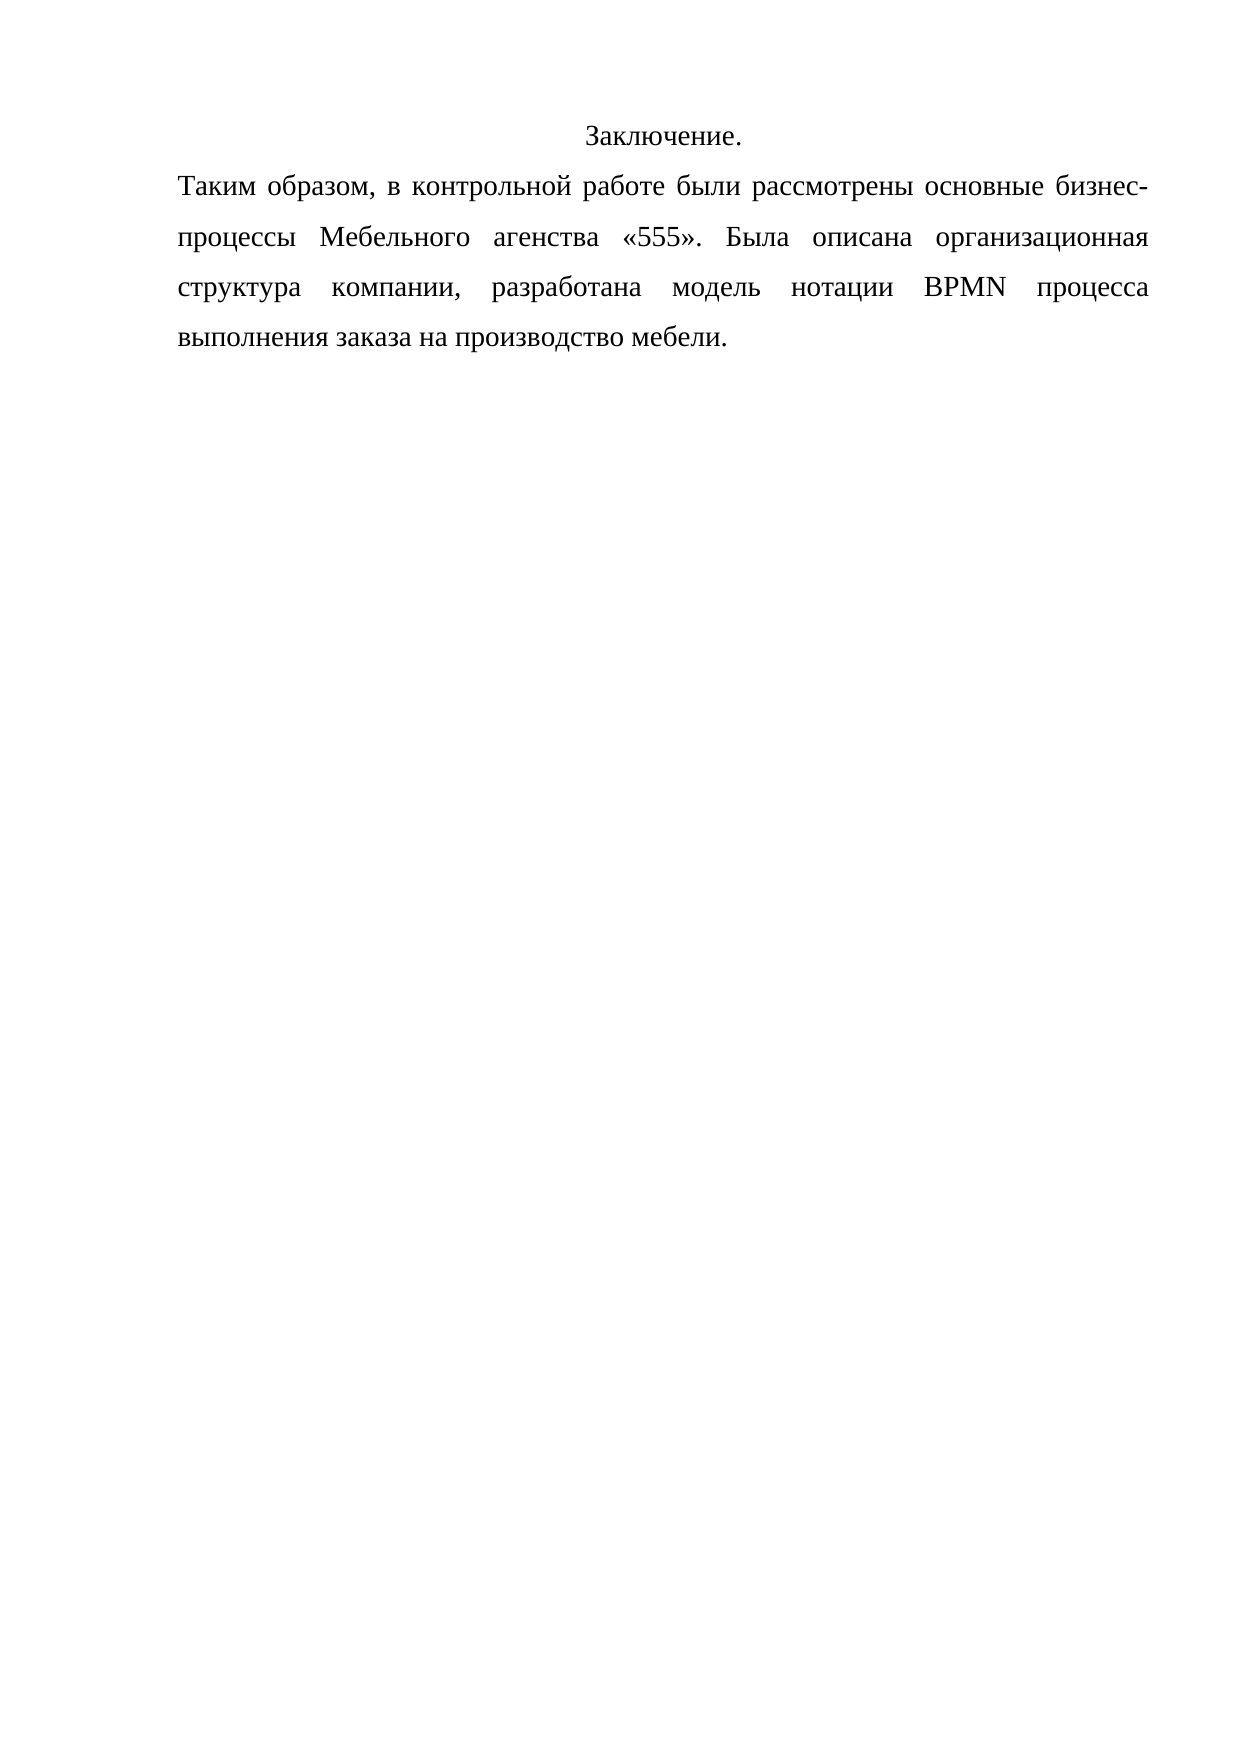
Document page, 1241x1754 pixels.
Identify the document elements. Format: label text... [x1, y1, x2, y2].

text Таким образом, в контрольной работе были рассмотрены основные бизнес-процессы Мебельного агенства «555». Была описана организационная структура компании, разработана модель нотации BPMN процесса выполнения заказа на производство мебели. [177, 168, 1149, 353]
text Заключение. [177, 118, 1149, 152]
